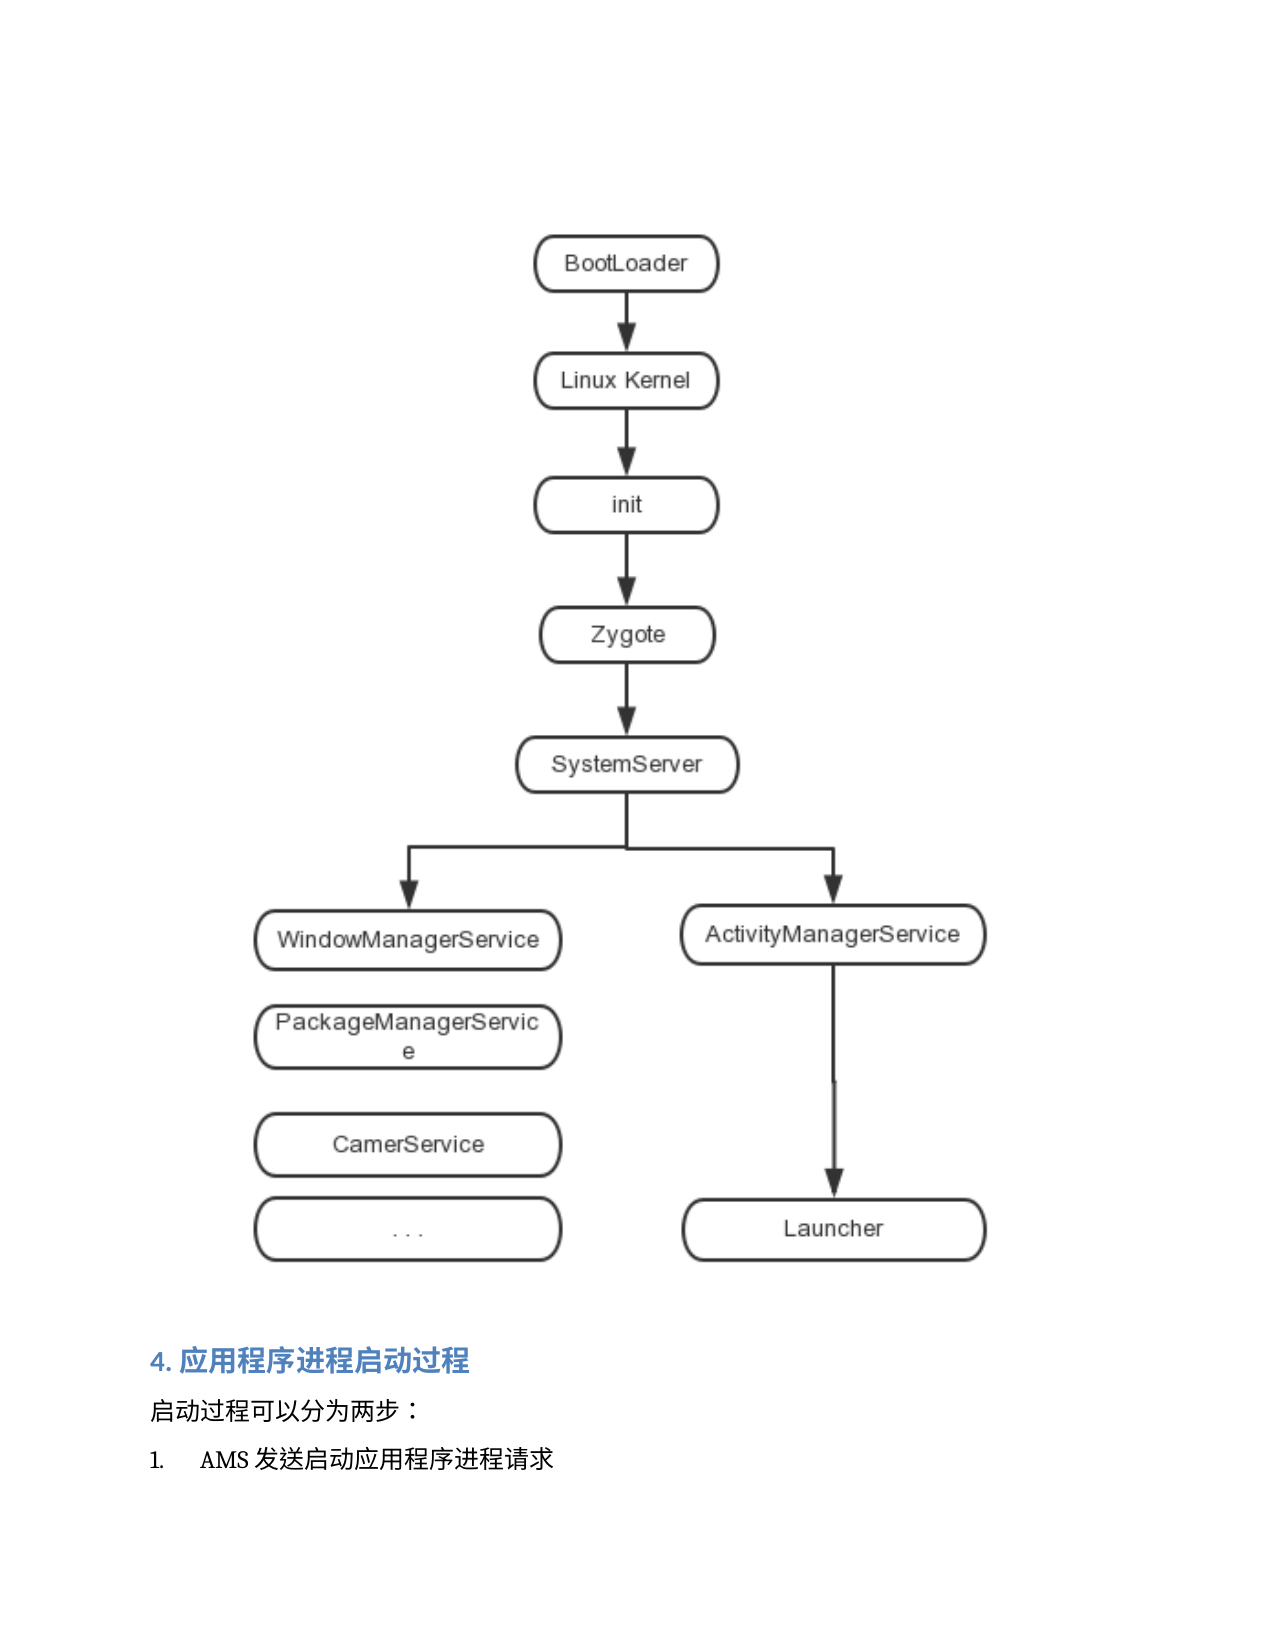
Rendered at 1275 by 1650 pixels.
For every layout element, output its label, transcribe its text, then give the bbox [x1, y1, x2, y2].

picture [168, 150, 1044, 1319]
subtitle 4. 应用程序进程启动过程 [150, 1340, 1125, 1379]
text 启动过程可以分为两步： [150, 1398, 1125, 1427]
list AMS 发送启动应用程序进程请求 [150, 1446, 1125, 1474]
